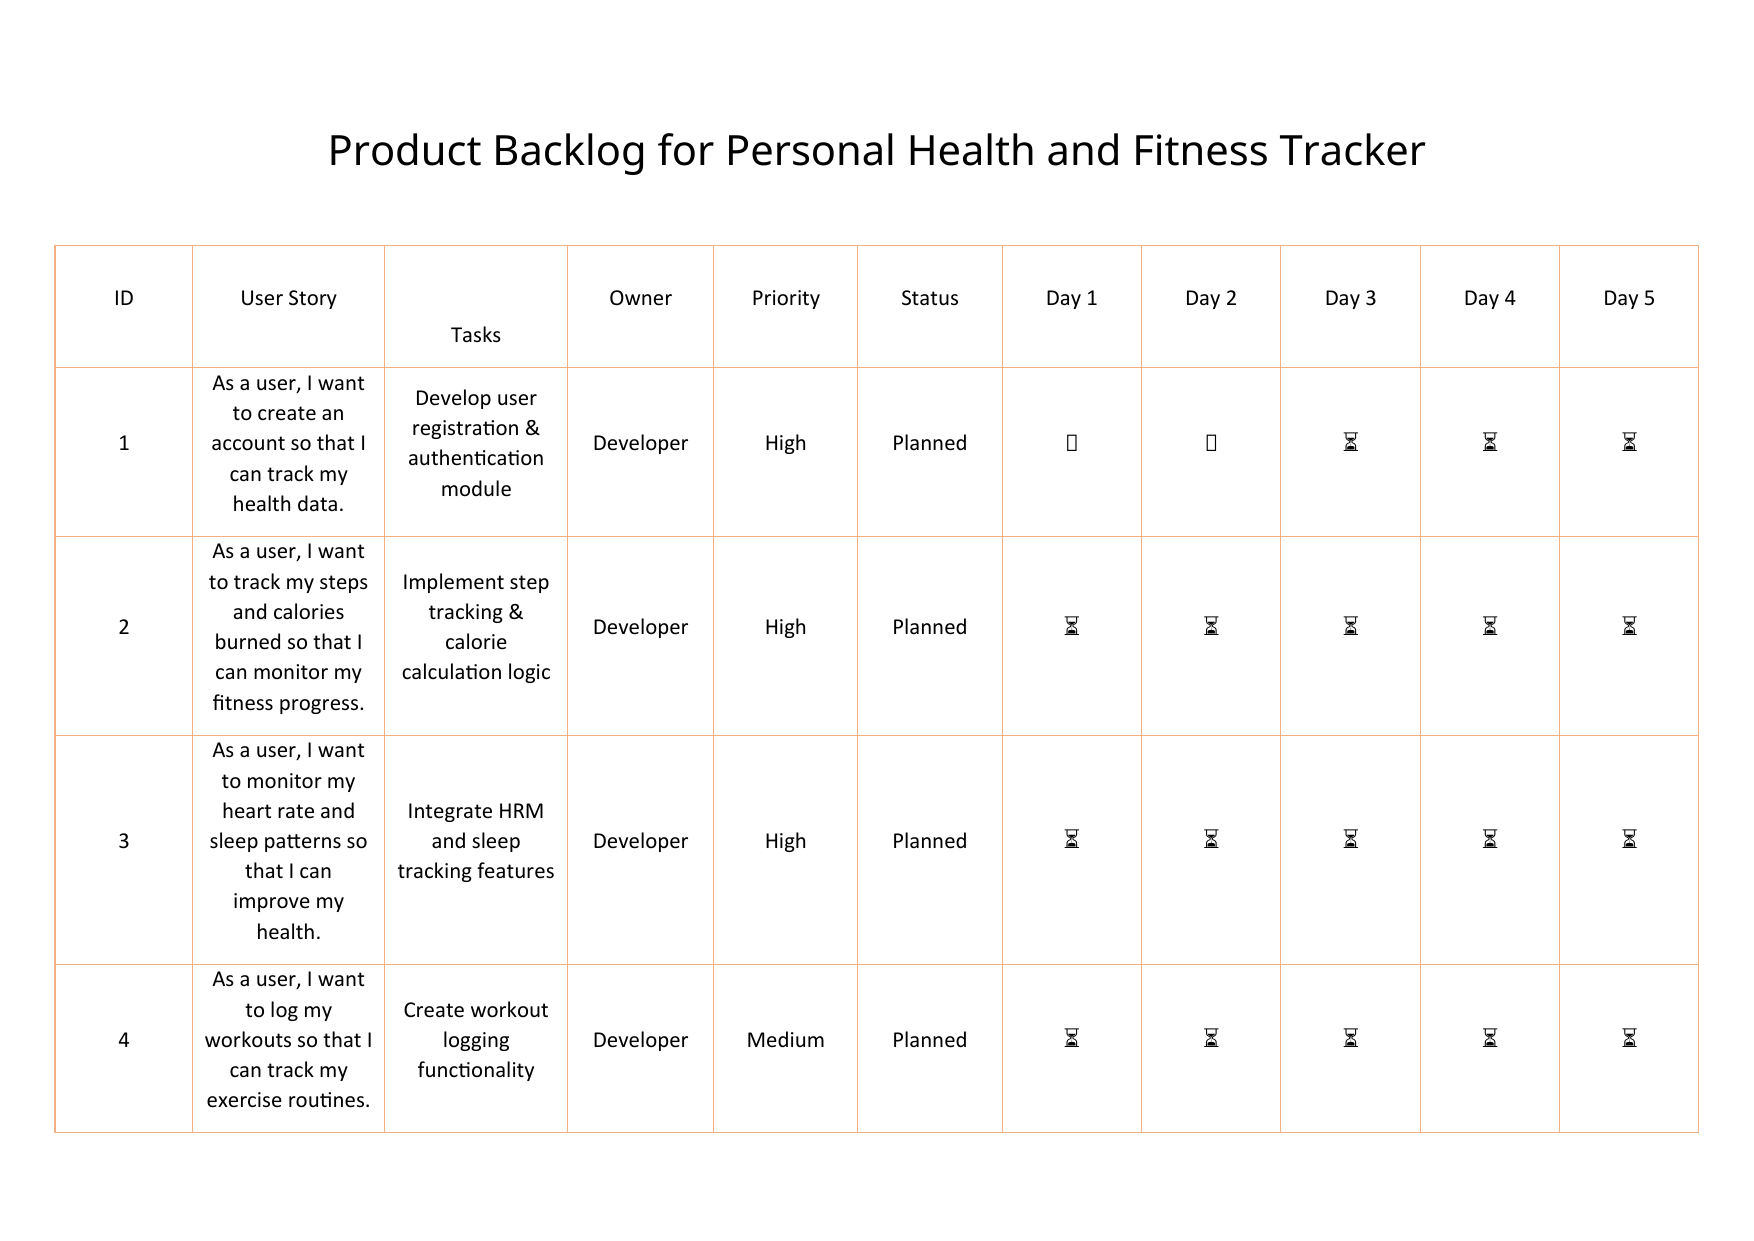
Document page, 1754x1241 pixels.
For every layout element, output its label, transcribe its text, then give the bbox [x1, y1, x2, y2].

table_cell ⏳ [1281, 537, 1420, 734]
table_header Day 5 [1560, 246, 1698, 367]
table_cell Developer [568, 537, 713, 734]
table_header Day 2 [1142, 246, 1280, 367]
table_cell 4 [56, 965, 192, 1132]
table_cell As a user, I want to monitor my heart rate and sleep patterns so that I can improve my health. [193, 736, 384, 963]
table_cell ⏳ [1421, 368, 1559, 536]
table_cell ✅ [1003, 368, 1141, 536]
table_cell ⏳ [1560, 537, 1698, 734]
table_cell ⏳ [1003, 965, 1141, 1132]
table_header Priority [714, 246, 857, 367]
table_cell Integrate HRM and sleep tracking features [385, 736, 567, 963]
table_header Owner [568, 246, 713, 367]
table_cell ⏳ [1421, 736, 1559, 963]
table_cell High [714, 368, 857, 536]
table_cell ⏳ [1281, 368, 1420, 536]
table_cell Planned [858, 736, 1002, 963]
table_cell ✅ [1142, 368, 1280, 536]
table_cell Planned [858, 965, 1002, 1132]
table_cell Developer [568, 965, 713, 1132]
table_cell Developer [568, 368, 713, 536]
table_cell ⏳ [1142, 965, 1280, 1132]
table_cell ⏳ [1003, 736, 1141, 963]
table_cell As a user, I want to log my workouts so that I can track my exercise routines. [193, 965, 384, 1132]
table_header User Story [193, 246, 384, 367]
table_cell ⏳ [1281, 736, 1420, 963]
table_cell ⏳ [1421, 537, 1559, 734]
table_cell Planned [858, 368, 1002, 536]
table_cell ⏳ [1560, 965, 1698, 1132]
table_cell Create workout logging functionality [385, 965, 567, 1132]
table_header ID [56, 246, 192, 367]
table_cell 1 [56, 368, 192, 536]
table_cell Develop user registration & authentication module [385, 368, 567, 536]
table_cell Medium [714, 965, 857, 1132]
table_header Status [858, 246, 1002, 367]
text Product Backlog for Personal Health and Fitness Tracker [75, 121, 1679, 177]
table_cell ⏳ [1142, 537, 1280, 734]
table_cell ⏳ [1560, 368, 1698, 536]
table_header Tasks [385, 246, 567, 367]
table_cell High [714, 537, 857, 734]
table_cell ⏳ [1142, 736, 1280, 963]
table_cell ⏳ [1560, 736, 1698, 963]
table_cell ⏳ [1421, 965, 1559, 1132]
table_cell 2 [56, 537, 192, 734]
table_cell High [714, 736, 857, 963]
table_cell Planned [858, 537, 1002, 734]
table_header Day 4 [1421, 246, 1559, 367]
table_cell ⏳ [1003, 537, 1141, 734]
table_cell Developer [568, 736, 713, 963]
table_header Day 3 [1281, 246, 1420, 367]
table_cell 3 [56, 736, 192, 963]
table_cell As a user, I want to create an account so that I can track my health data. [193, 368, 384, 536]
table_header Day 1 [1003, 246, 1141, 367]
table_cell Implement step tracking & calorie calculation logic [385, 537, 567, 734]
table_cell As a user, I want to track my steps and calories burned so that I can monitor my fitness progress. [193, 537, 384, 734]
table_cell ⏳ [1281, 965, 1420, 1132]
